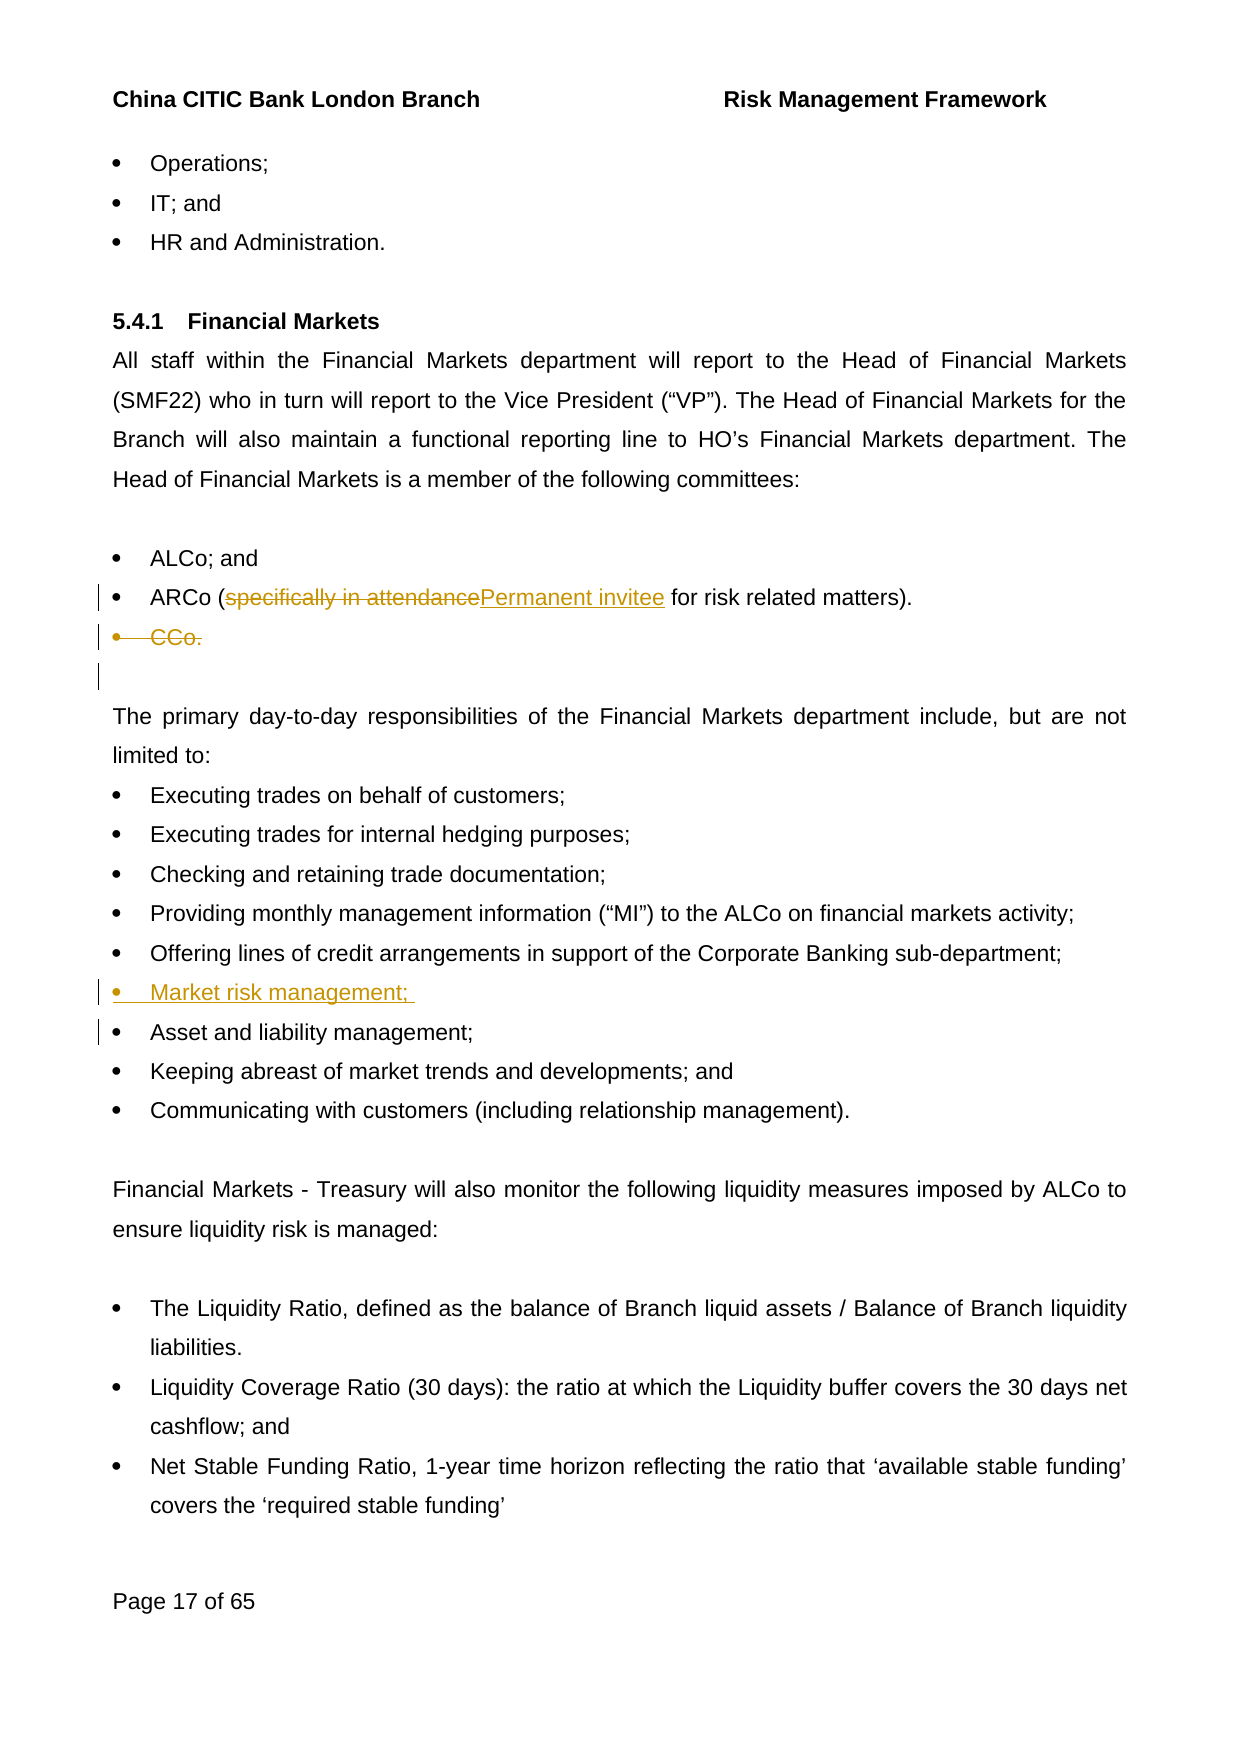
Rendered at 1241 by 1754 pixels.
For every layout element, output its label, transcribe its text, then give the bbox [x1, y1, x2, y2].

text Communicating with customers (including relationship management). [112, 1097, 1128, 1124]
text The Liquidity Ratio, defined as the balance of Branch liquid assets / Balance of Branch liquidity liabilities. [112, 1295, 1128, 1361]
text Providing monthly management information (“MI”) to the ALCo on financial markets activity; [112, 900, 1128, 926]
text Asset and liability management; [112, 1018, 1128, 1045]
text Offering lines of credit arrangements in support of the Corporate Banking sub-department; [112, 939, 1128, 966]
text ALCo; and [112, 545, 1128, 571]
text Liquidity Coverage Ratio (30 days): the ratio at which the Liquidity buffer covers the 30 days net cashflow; and [112, 1374, 1128, 1440]
text Executing trades for internal hedging purposes; [112, 821, 1128, 847]
text The primary day-to-day responsibilities of the Financial Markets department include, but are not limited to: [112, 703, 1128, 768]
text IT; and [112, 189, 1128, 216]
text HR and Administration. [112, 229, 1128, 255]
text ARCo ( for risk related matters). [112, 584, 1128, 611]
text Keeping abreast of market trends and developments; and [112, 1058, 1128, 1084]
text Net Stable Funding Ratio, 1-year time horizon reflecting the ratio that ‘available stable funding’ covers the ‘required stable funding’ [112, 1453, 1128, 1519]
text All staff within the Financial Markets department will report to the Head of Financial Markets (SMF22) who in turn will report to the Vice President (“VP”). The Head of Financial Markets for the Branch will also maintain a functional reporting line to HO’s Financial Markets department. The Head of Financial Markets is a member of the following committees: [112, 347, 1128, 492]
text Executing trades on behalf of customers; [112, 782, 1128, 808]
subtitle Financial Markets [112, 308, 1128, 334]
text Checking and retaining trade documentation; [112, 861, 1128, 887]
text Financial Markets - Treasury will also monitor the following liquidity measures imposed by ALCo to ensure liquidity risk is managed: [112, 1176, 1128, 1242]
text Operations; [112, 150, 1128, 176]
